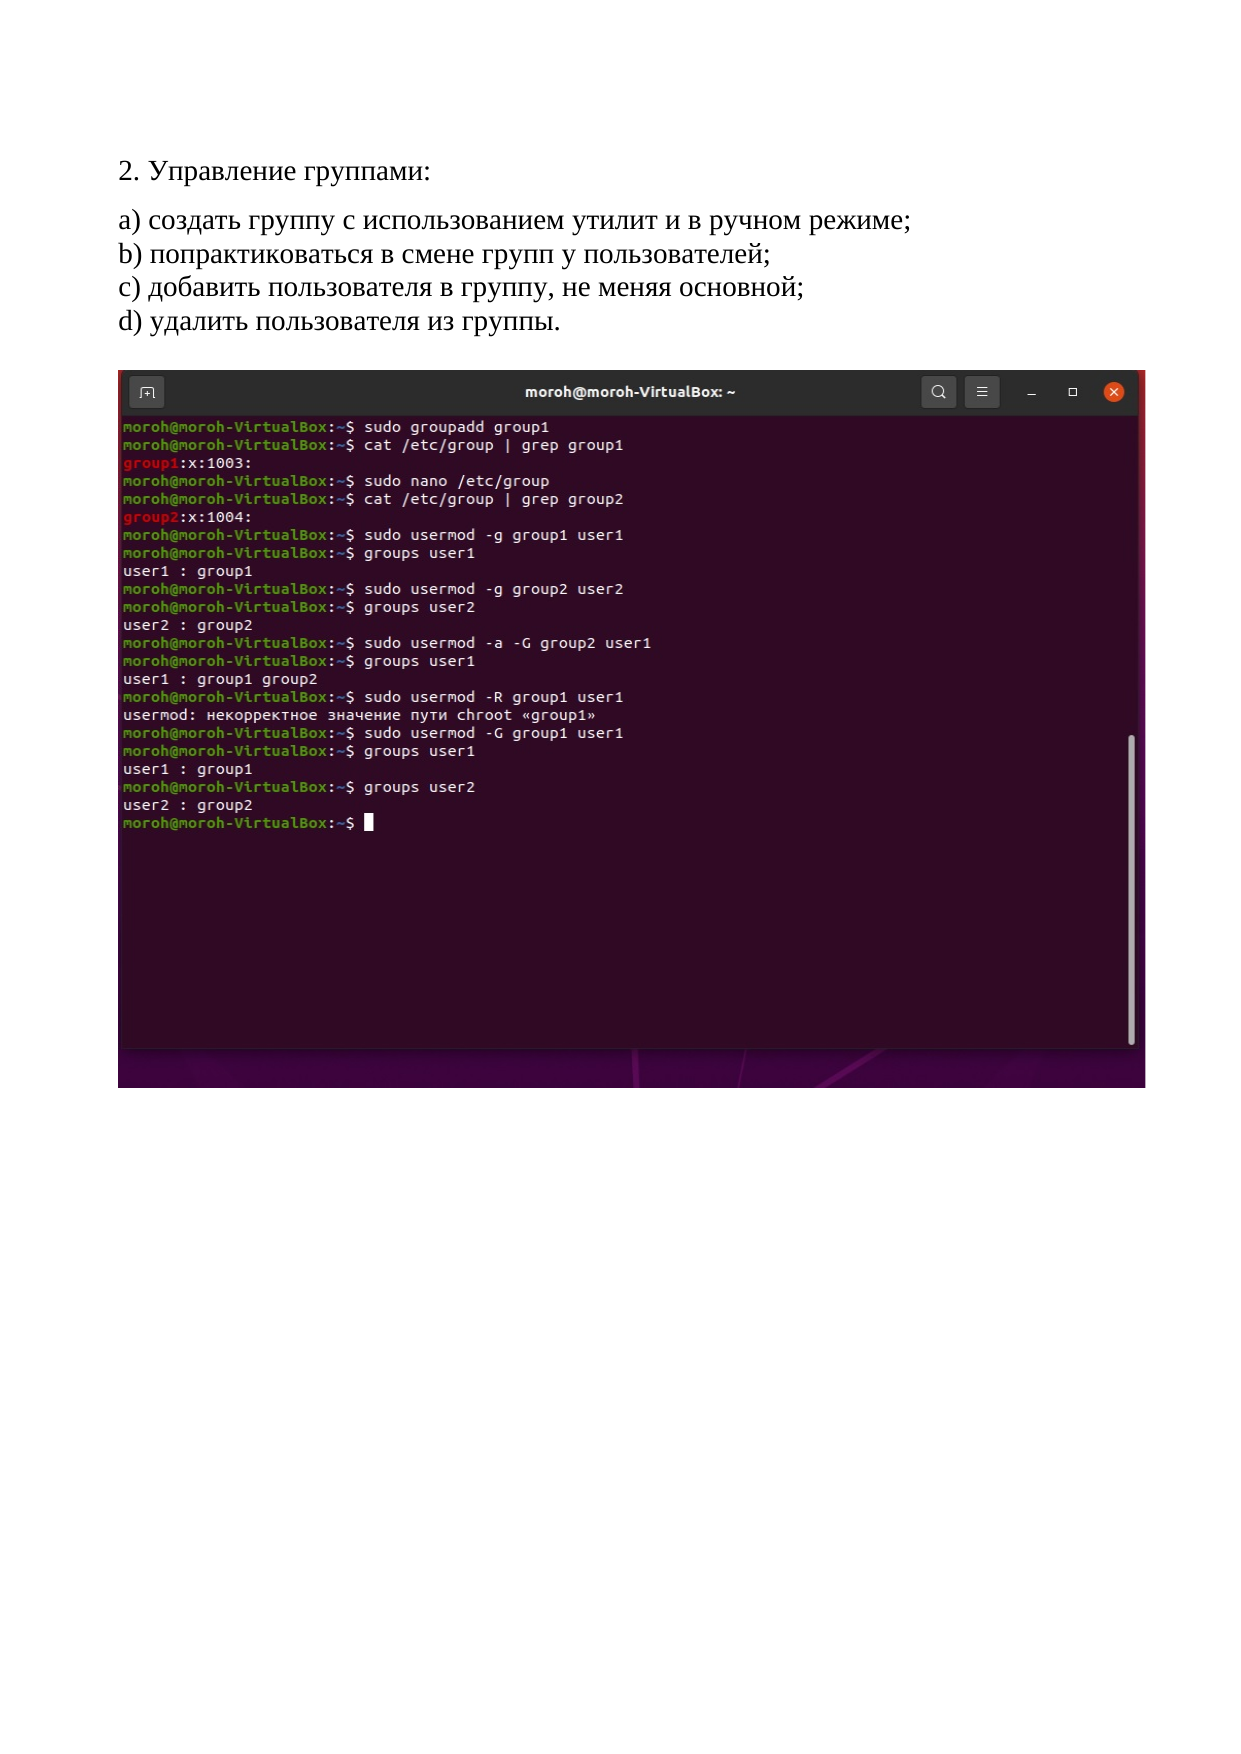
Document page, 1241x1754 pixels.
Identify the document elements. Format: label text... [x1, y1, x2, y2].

picture [118, 370, 1146, 1088]
text a) создать группу с использованием утилит и в ручном режиме; b) попрактиковаться в смене групп у пользователей; c) добавить пользователя в группу, не меняя основной; d) удалить пользователя из группы. [118, 202, 1152, 337]
text 2. Управление группами: [118, 149, 1152, 187]
